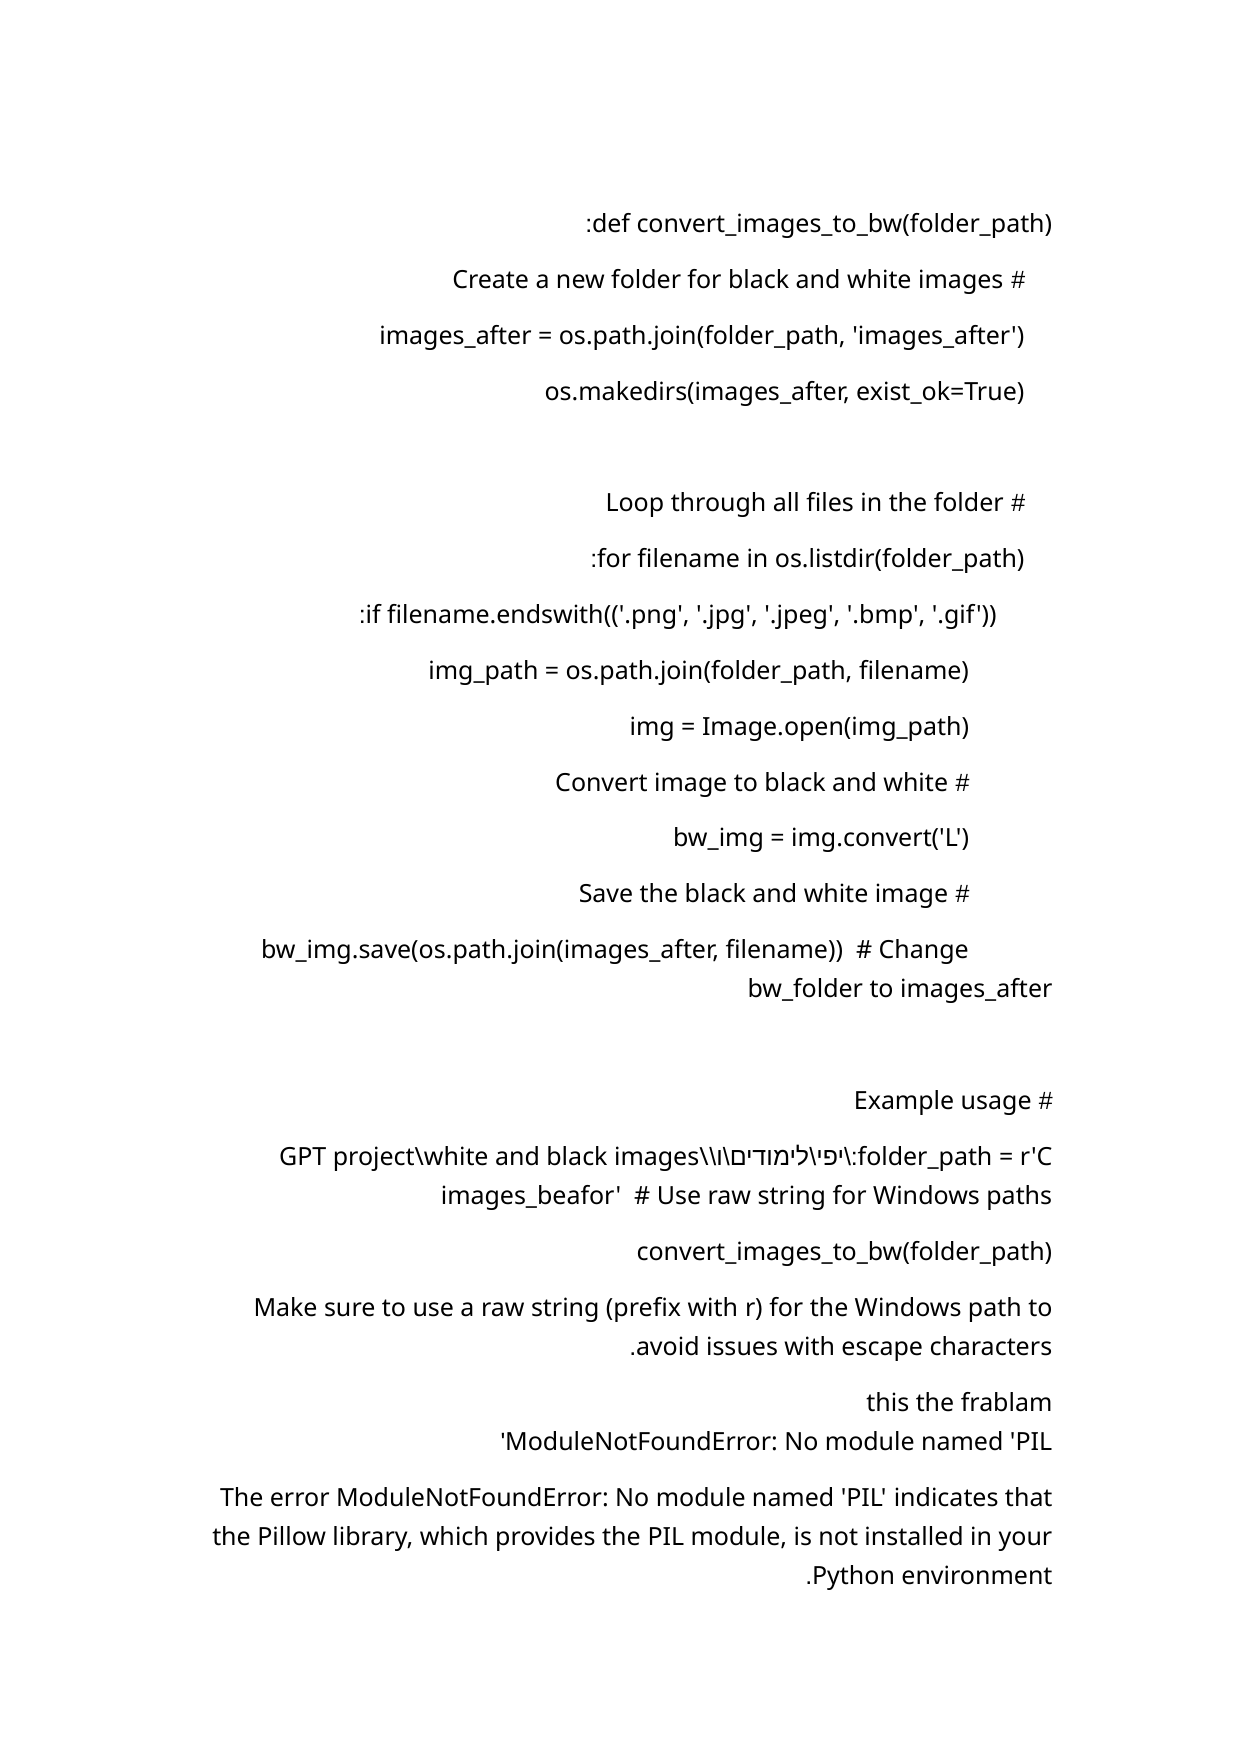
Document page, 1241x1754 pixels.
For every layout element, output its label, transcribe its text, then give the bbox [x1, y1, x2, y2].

text folder_path = r'C:\יפי\לימודים\ו\GPT project\white and black images\images_beafor' # Use raw string for Windows paths [187, 1138, 1053, 1212]
text if filename.endswith(('.png', '.jpg', '.jpeg', '.bmp', '.gif')): [187, 597, 1053, 631]
text # Example usage [187, 1082, 1053, 1117]
text this the frablam ModuleNotFoundError: No module named 'PIL' [187, 1384, 1053, 1457]
text # Loop through all files in the folder [187, 485, 1053, 519]
text The error ModuleNotFoundError: No module named 'PIL' indicates that the Pillow library, which provides the PIL module, is not installed in your Python environment. [187, 1479, 1053, 1592]
text # Create a new folder for black and white images [187, 262, 1053, 296]
text # Save the black and white image [187, 876, 1053, 910]
text bw_img = img.convert('L') [187, 820, 1053, 854]
text for filename in os.listdir(folder_path): [187, 541, 1053, 575]
text images_after = os.path.join(folder_path, 'images_after') [187, 317, 1053, 352]
text Make sure to use a raw string (prefix with r) for the Windows path to avoid issues with escape characters. [187, 1289, 1053, 1362]
text # Convert image to black and white [187, 764, 1053, 798]
text img = Image.open(img_path) [187, 708, 1053, 742]
text img_path = os.path.join(folder_path, filename) [187, 652, 1053, 687]
text def convert_images_to_bw(folder_path): [187, 206, 1053, 240]
text convert_images_to_bw(folder_path) [187, 1233, 1053, 1267]
text os.makedirs(images_after, exist_ok=True) [187, 373, 1053, 407]
text bw_img.save(os.path.join(images_after, filename)) # Change bw_folder to images_after [187, 932, 1053, 1005]
